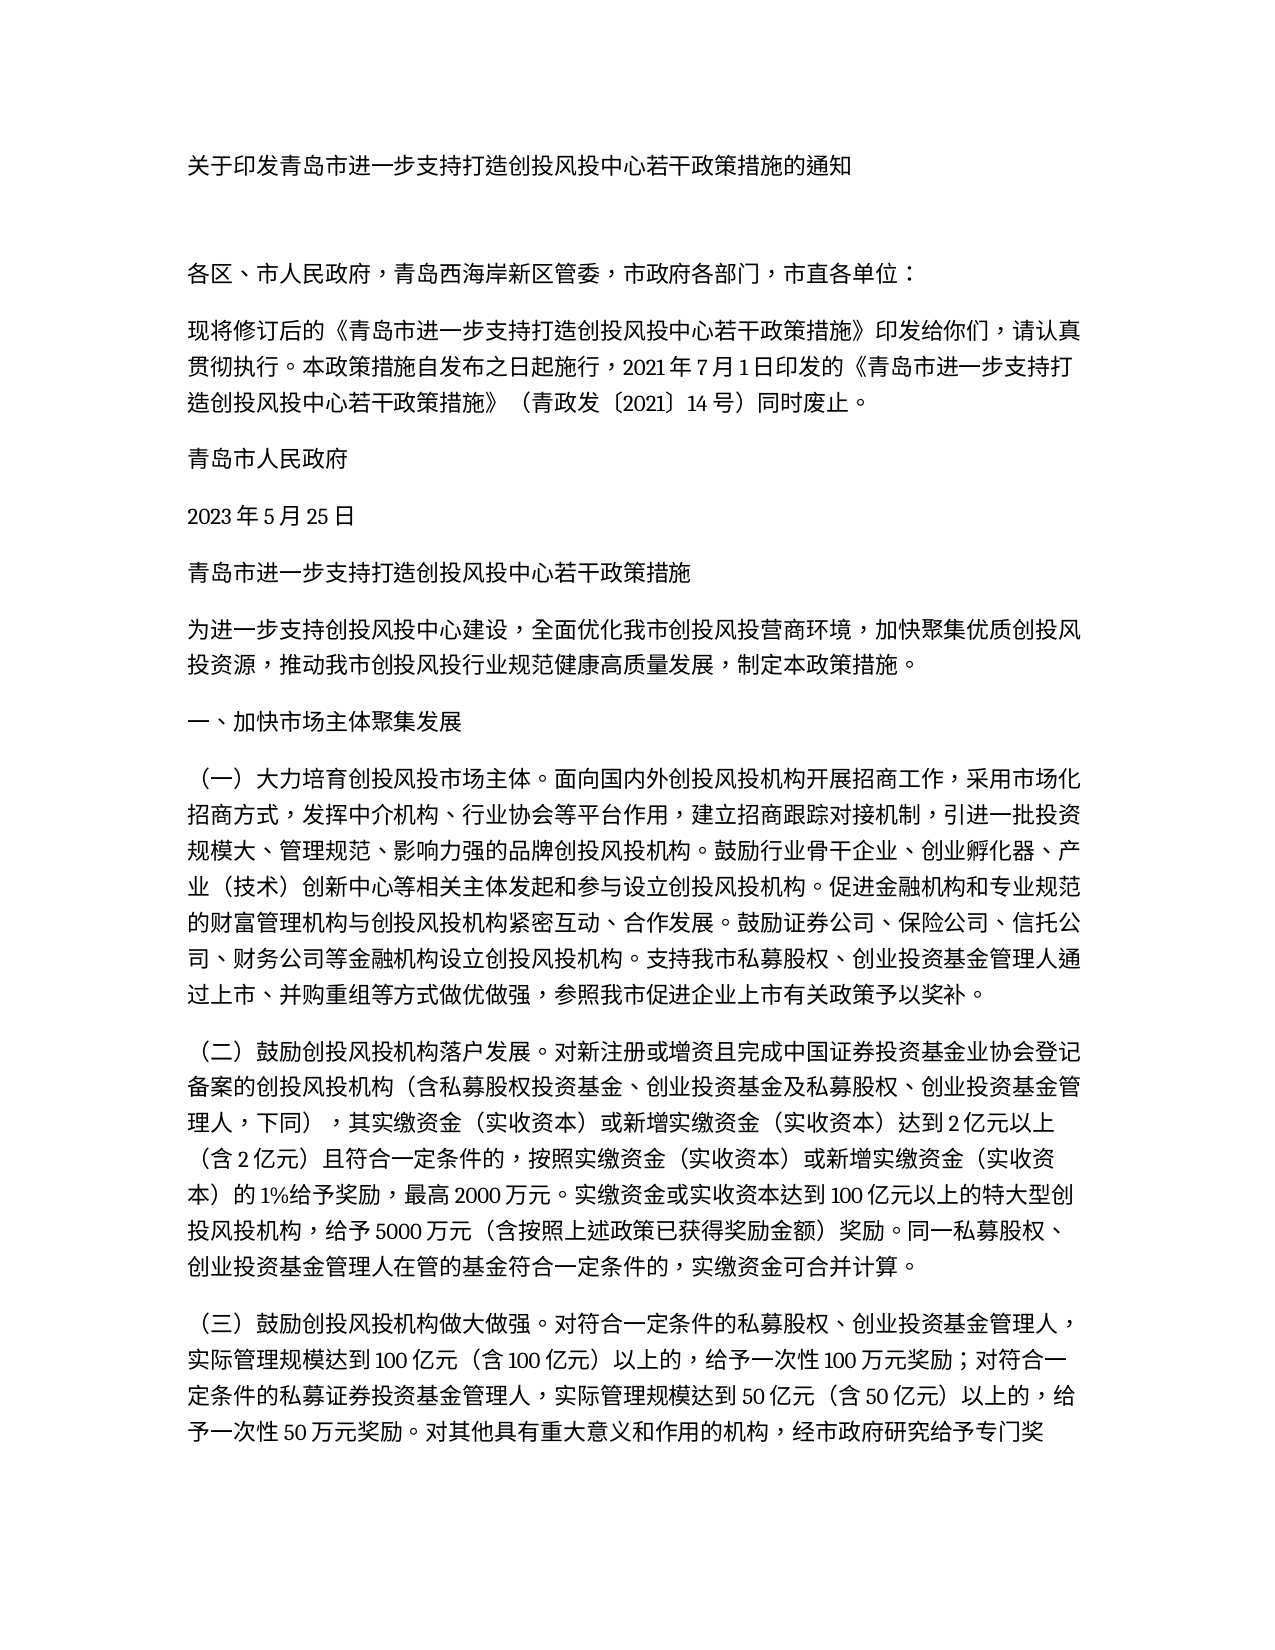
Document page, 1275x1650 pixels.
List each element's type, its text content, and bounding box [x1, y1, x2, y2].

text 现将修订后的《青岛市进一步支持打造创投风投中心若干政策措施》印发给你们，请认真贯彻执行。本政策措施自发布之日起施行，2021年7月1日印发的《青岛市进一步支持打造创投风投中心若干政策措施》（青政发〔2021〕14号）同时废止。 [187, 314, 1087, 418]
text 为进一步支持创投风投中心建设，全面优化我市创投风投营商环境，加快聚集优质创投风投资源，推动我市创投风投行业规范健康高质量发展，制定本政策措施。 [187, 613, 1087, 681]
text 2023年5月25日 [187, 500, 1087, 531]
text 青岛市人民政府 [187, 443, 1087, 474]
text 一、加快市场主体聚集发展 [187, 706, 1087, 737]
text （二）鼓励创投风投机构落户发展。对新注册或增资且完成中国证券投资基金业协会登记备案的创投风投机构（含私募股权投资基金、创业投资基金及私募股权、创业投资基金管理人，下同），其实缴资金（实收资本）或新增实缴资金（实收资本）达到2亿元以上（含2亿元）且符合一定条件的，按照实缴资金（实收资本）或新增实缴资金（实收资本）的1%给予奖励，最高2000万元。实缴资金或实收资本达到100亿元以上的特大型创投风投机构，给予5000万元（含按照上述政策已获得奖励金额）奖励。同一私募股权、创业投资基金管理人在管的基金符合一定条件的，实缴资金可合并计算。 [187, 1035, 1087, 1282]
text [187, 1308, 1087, 1447]
text 青岛市进一步支持打造创投风投中心若干政策措施 [187, 557, 1087, 588]
text 关于印发青岛市进一步支持打造创投风投中心若干政策措施的通知 [187, 150, 1087, 181]
text （一）大力培育创投风投市场主体。面向国内外创投风投机构开展招商工作，采用市场化招商方式，发挥中介机构、行业协会等平台作用，建立招商跟踪对接机制，引进一批投资规模大、管理规范、影响力强的品牌创投风投机构。鼓励行业骨干企业、创业孵化器、产业（技术）创新中心等相关主体发起和参与设立创投风投机构。促进金融机构和专业规范的财富管理机构与创投风投机构紧密互动、合作发展。鼓励证券公司、保险公司、信托公司、财务公司等金融机构设立创投风投机构。支持我市私募股权、创业投资基金管理人通过上市、并购重组等方式做优做强，参照我市促进企业上市有关政策予以奖补。 [187, 763, 1087, 1010]
text 各区、市人民政府，青岛西海岸新区管委，市政府各部门，市直各单位： [187, 258, 1087, 289]
